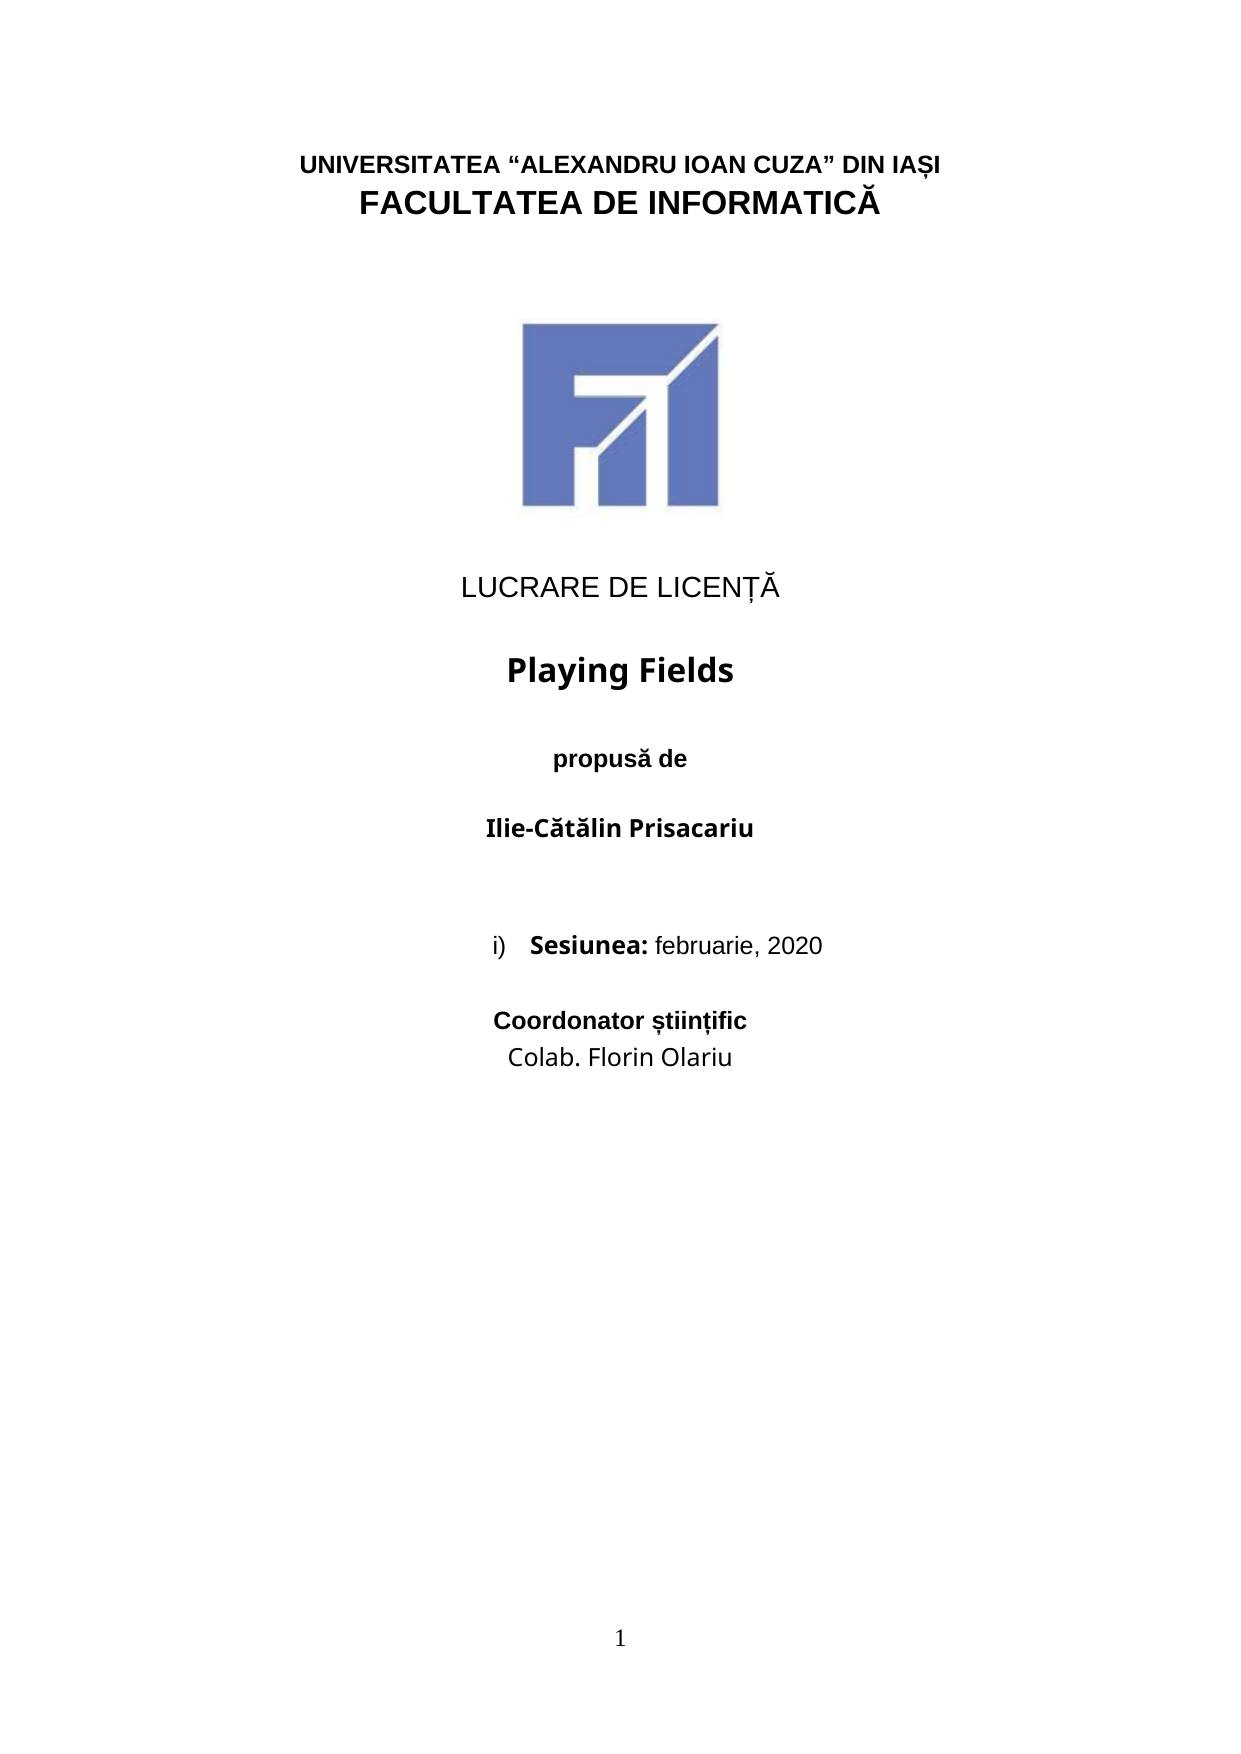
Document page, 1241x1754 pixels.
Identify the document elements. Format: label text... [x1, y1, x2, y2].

list Sesiunea: februarie, 2020 [225, 928, 1090, 962]
text FACULTATEA DE INFORMATICĂ [150, 183, 1090, 221]
picture [515, 318, 725, 520]
text LUCRARE DE LICENȚĂ [150, 569, 1090, 603]
text propusă de [150, 744, 1090, 773]
text Colab. Florin Olariu [150, 1039, 1090, 1073]
text Coordonator științific [150, 1006, 1090, 1035]
text Playing Fields [150, 647, 1090, 692]
text UNIVERSITATEA “ALEXANDRU IOAN CUZA” DIN IAȘI [150, 150, 1090, 179]
text Ilie-Cătălin Prisacariu [150, 811, 1090, 844]
